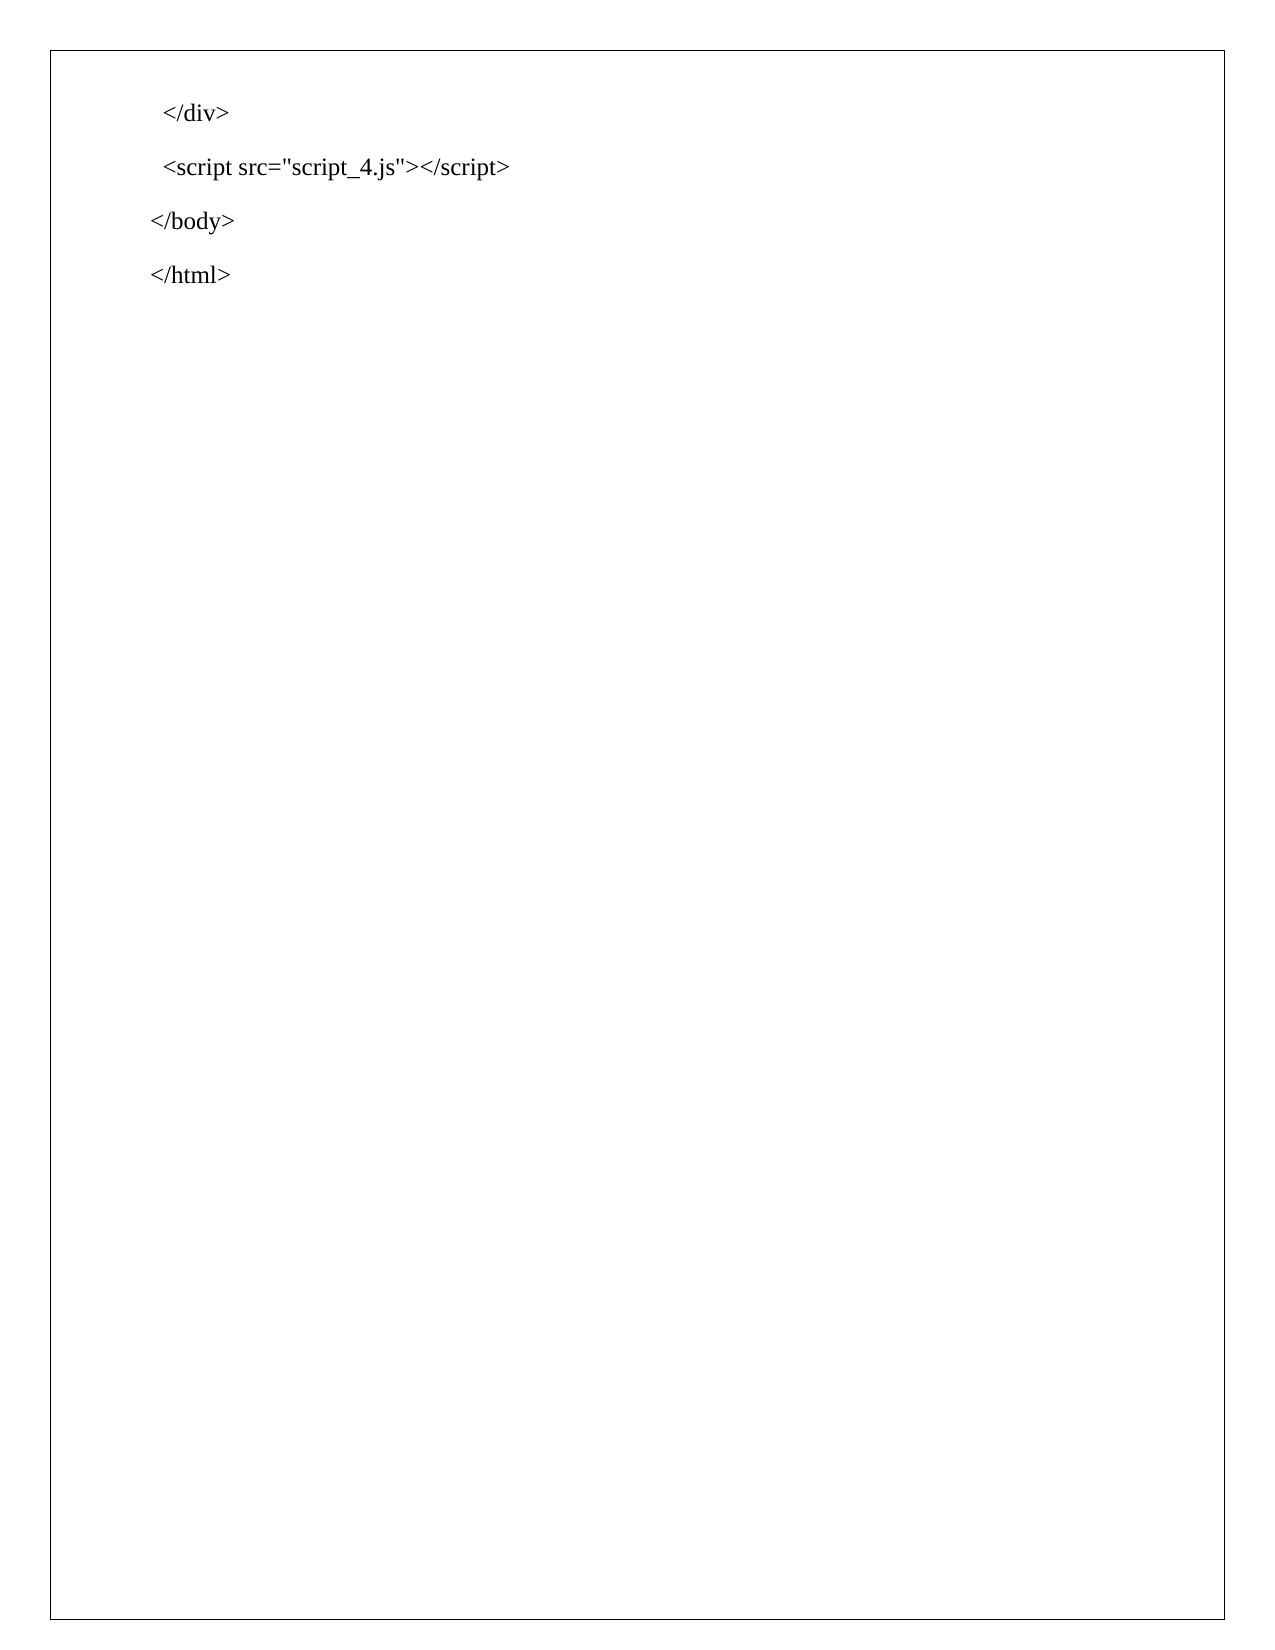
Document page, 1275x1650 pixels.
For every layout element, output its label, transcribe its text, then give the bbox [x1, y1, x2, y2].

text </html> [150, 260, 1125, 288]
text </body> [150, 206, 1125, 235]
text </div> [150, 98, 1125, 127]
text <script src="script_4.js"></script> [150, 152, 1125, 181]
